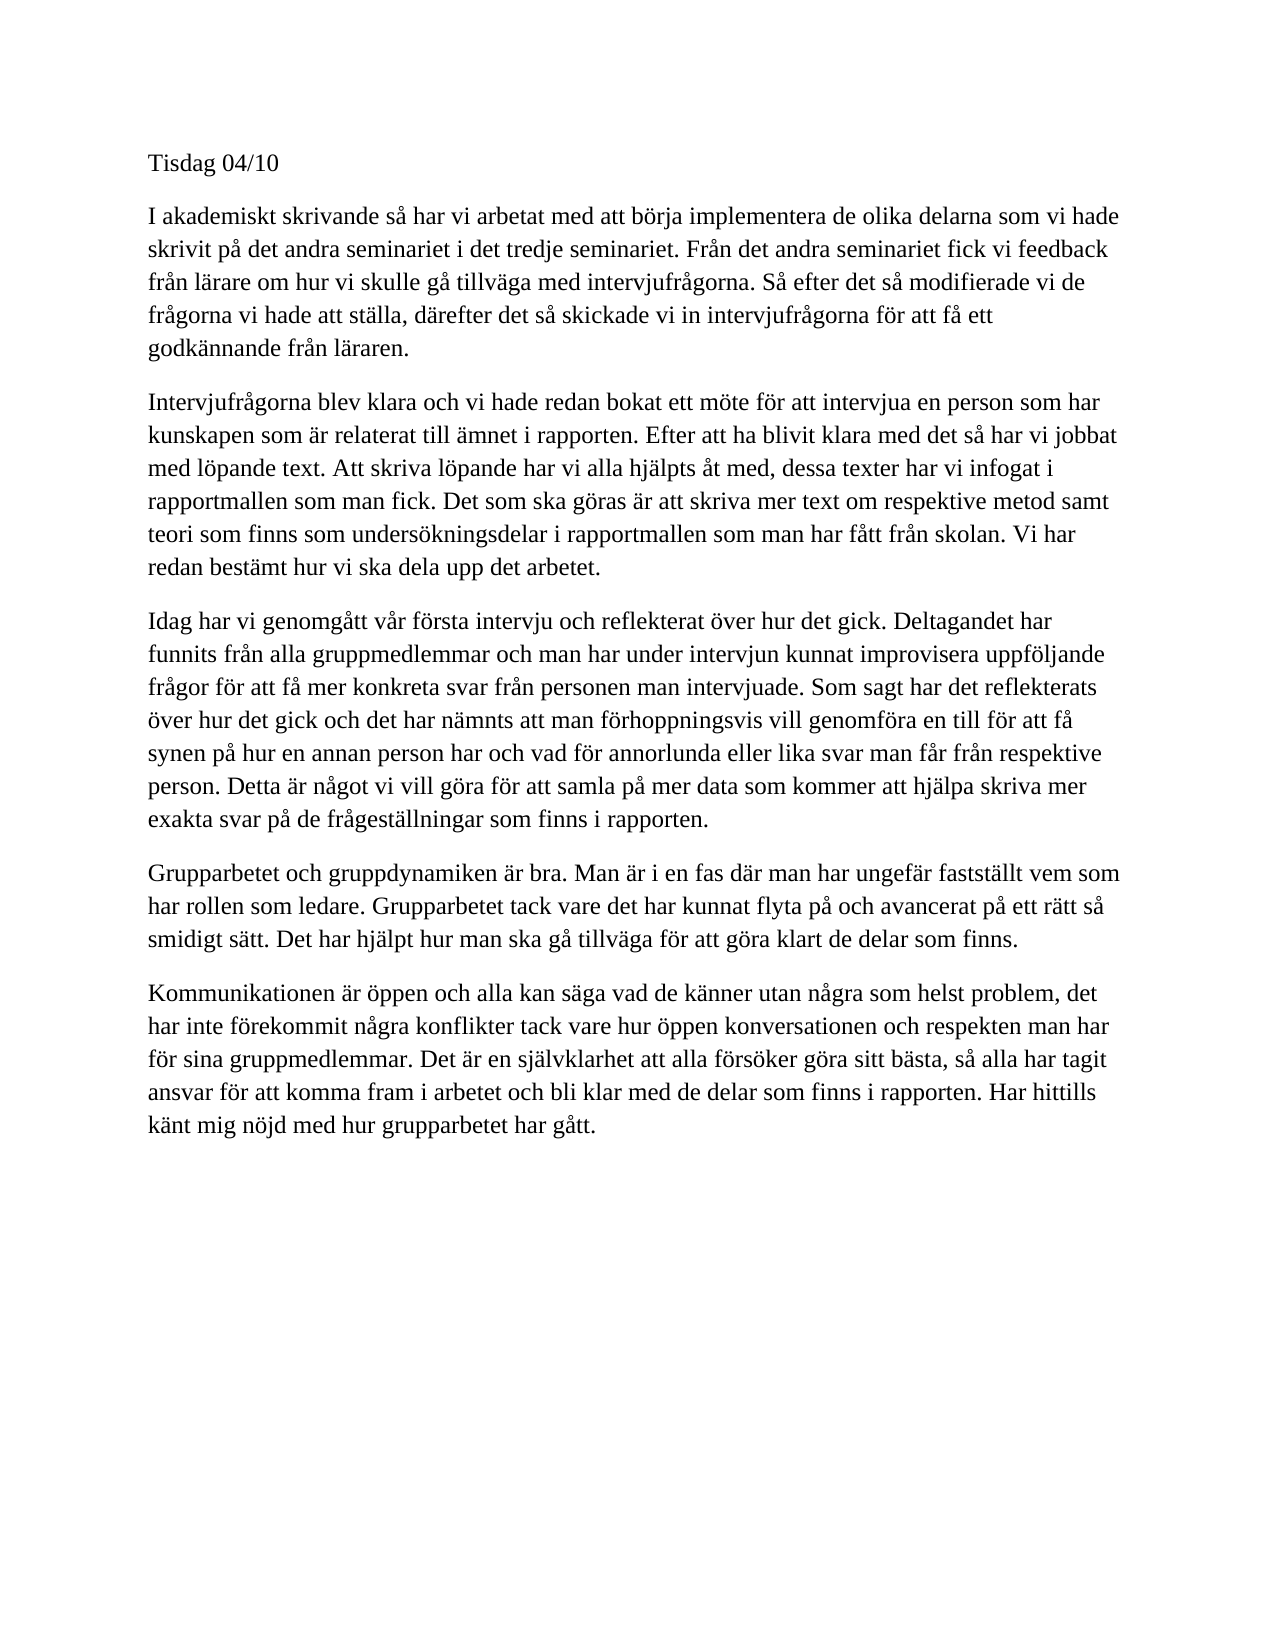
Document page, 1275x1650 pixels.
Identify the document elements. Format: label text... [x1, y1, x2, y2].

text Tisdag 04/10 [148, 148, 1127, 176]
text Grupparbetet och gruppdynamiken är bra. Man är i en fas där man har ungefär fastställt vem som har rollen som ledare. Grupparbetet tack vare det har kunnat flyta på och avancerat på ett rätt så smidigt sätt. Det har hjälpt hur man ska gå tillväga för att göra klart de delar som finns. [148, 858, 1127, 953]
text Idag har vi genomgått vår första intervju och reflekterat över hur det gick. Deltagandet har funnits från alla gruppmedlemmar och man har under intervjun kunnat improvisera uppföljande frågor för att få mer konkreta svar från personen man intervjuade. Som sagt har det reflekterats över hur det gick och det har nämnts att man förhoppningsvis vill genomföra en till för att få synen på hur en annan person har och vad för annorlunda eller lika svar man får från respektive person. Detta är något vi vill göra för att samla på mer data som kommer att hjälpa skriva mer exakta svar på de frågeställningar som finns i rapporten. [148, 606, 1127, 833]
text I akademiskt skrivande så har vi arbetat med att börja implementera de olika delarna som vi hade skrivit på det andra seminariet i det tredje seminariet. Från det andra seminariet fick vi feedback från lärare om hur vi skulle gå tillväga med intervjufrågorna. Så efter det så modifierade vi de frågorna vi hade att ställa, därefter det så skickade vi in intervjufrågorna för att få ett godkännande från läraren. [148, 201, 1127, 362]
text Intervjufrågorna blev klara och vi hade redan bokat ett möte för att intervjua en person som har kunskapen som är relaterat till ämnet i rapporten. Efter att ha blivit klara med det så har vi jobbat med löpande text. Att skriva löpande har vi alla hjälpts åt med, dessa texter har vi infogat i rapportmallen som man fick. Det som ska göras är att skriva mer text om respektive metod samt teori som finns som undersökningsdelar i rapportmallen som man har fått från skolan. Vi har redan bestämt hur vi ska dela upp det arbetet. [148, 387, 1127, 581]
text Kommunikationen är öppen och alla kan säga vad de känner utan några som helst problem, det har inte förekommit några konflikter tack vare hur öppen konversationen och respekten man har för sina gruppmedlemmar. Det är en självklarhet att alla försöker göra sitt bästa, så alla har tagit ansvar för att komma fram i arbetet och bli klar med de delar som finns i rapporten. Har hittills känt mig nöjd med hur grupparbetet har gått. [148, 978, 1127, 1139]
